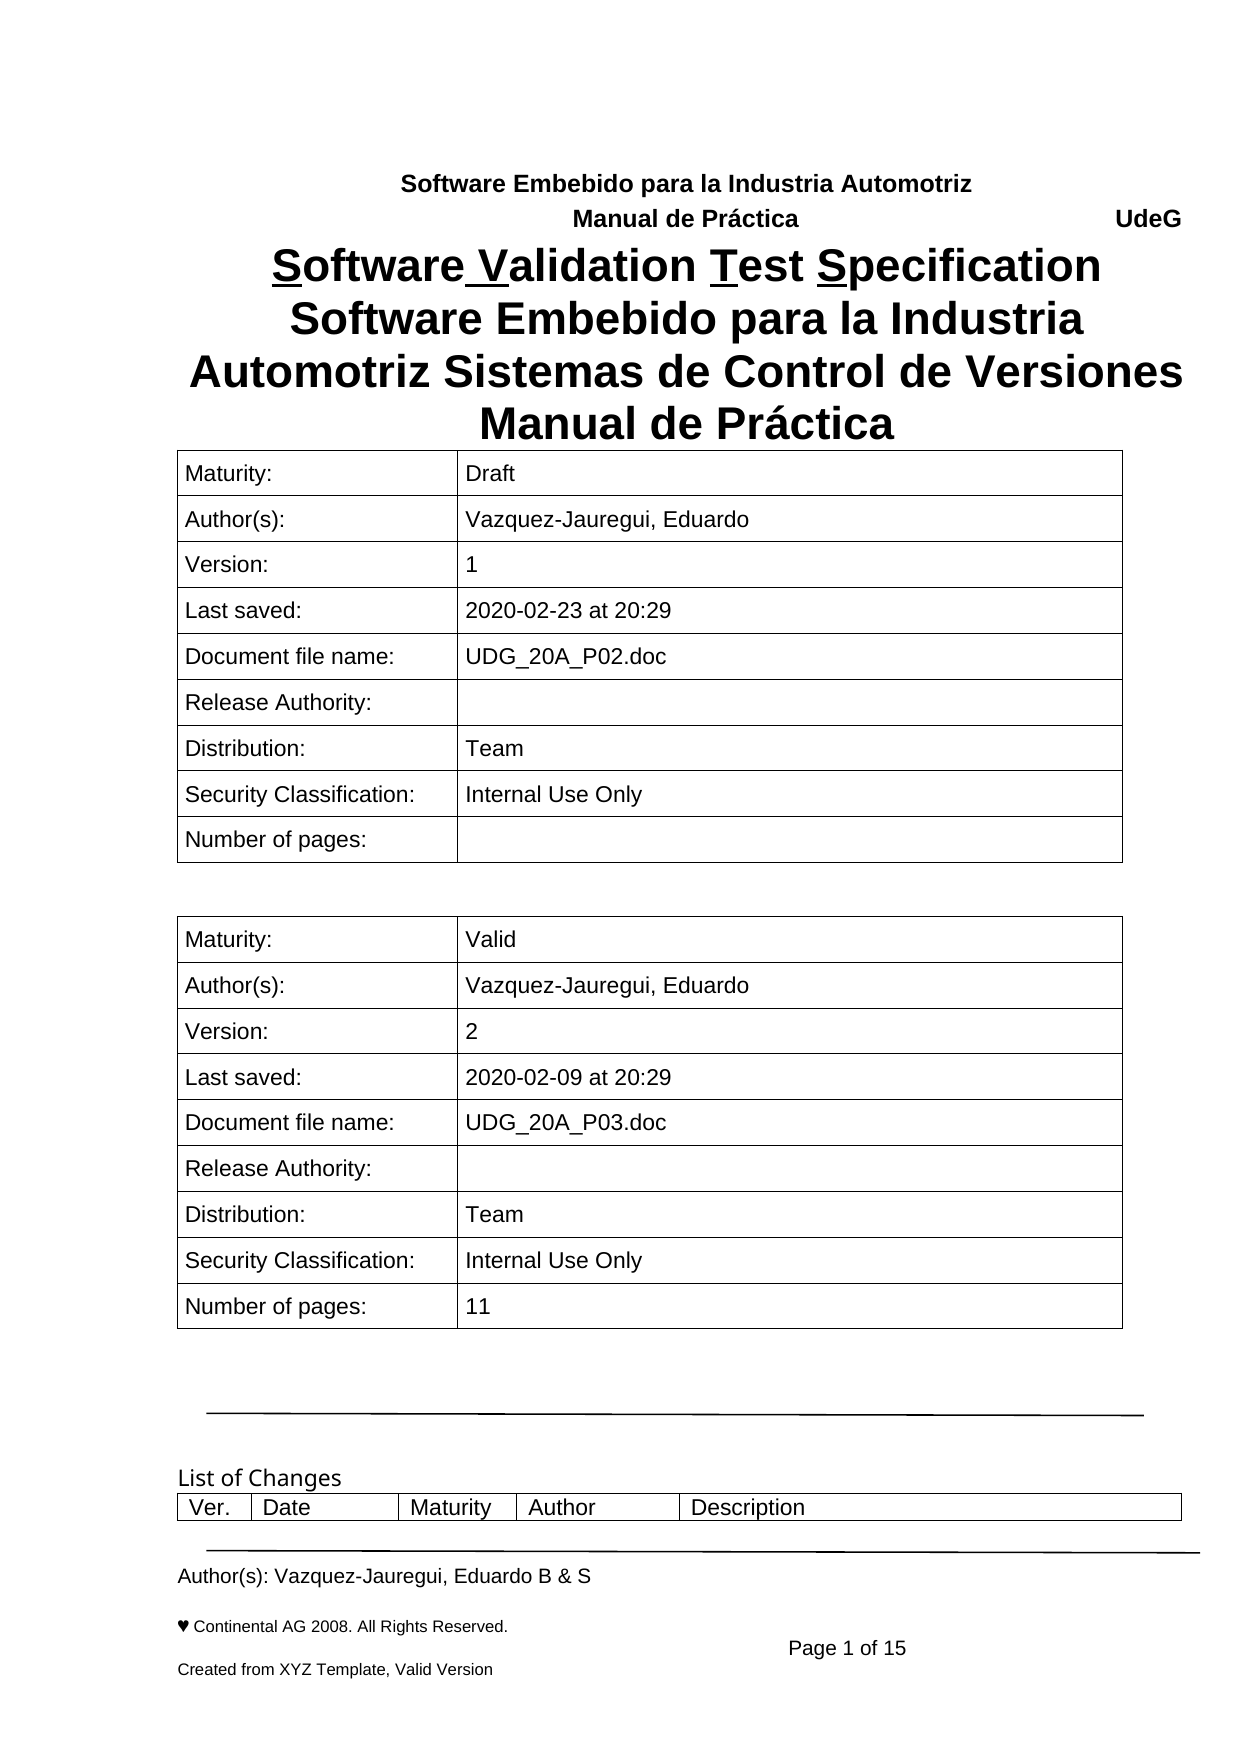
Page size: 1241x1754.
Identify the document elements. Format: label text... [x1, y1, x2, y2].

table_cell Version: [178, 1009, 457, 1053]
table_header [399, 1494, 516, 1520]
text Manual de Práctica [177, 397, 1196, 449]
table_header Maturity: [178, 451, 457, 495]
table_cell Author(s): [178, 496, 457, 541]
table_cell Document file name: [178, 1100, 457, 1145]
table_header Description [680, 1494, 1181, 1520]
table_cell Team [458, 1192, 1122, 1237]
table_header Date (YYYY-MM-DD) [252, 1494, 398, 1520]
text Automotriz Sistemas de Control de Versiones [177, 344, 1196, 397]
table_cell 2020-02-23 at 20:29 [458, 588, 1122, 633]
table_cell UDG_20A_P03.doc [458, 1100, 1122, 1145]
table_header Ver. (X.Y) [178, 1494, 251, 1520]
table_cell Release Authority: [178, 1146, 457, 1191]
table_header Valid [458, 917, 1122, 962]
table_header Maturity: [178, 917, 457, 962]
table_cell 11 [458, 1284, 1122, 1328]
table_cell Internal Use Only [458, 771, 1122, 816]
table_cell Number of pages: [178, 1284, 457, 1328]
table_cell [458, 680, 1122, 724]
table_cell Vazquez-Jauregui, Eduardo [458, 963, 1122, 1007]
table_cell Security Classification: [178, 1238, 457, 1282]
table_cell Release Authority: [178, 680, 457, 724]
table_cell Number of pages: [178, 817, 457, 862]
table_cell Version: [178, 542, 457, 587]
table_cell Vazquez-Jauregui, Eduardo [458, 496, 1122, 541]
table_cell [458, 817, 1122, 862]
text List of Changes [177, 1461, 1196, 1493]
table_cell Internal Use Only [458, 1238, 1122, 1282]
table_cell 2020-02-09 at 20:29 [458, 1054, 1122, 1099]
table_cell Document file name: [178, 634, 457, 679]
text Software Validation Test Specification [177, 239, 1196, 291]
table_cell Author(s): [178, 963, 457, 1007]
table_cell 1 [458, 542, 1122, 587]
table_cell [458, 1146, 1122, 1191]
table_cell Distribution: [178, 1192, 457, 1237]
text Software Embebido para la Industria [177, 291, 1196, 344]
table_header Draft [458, 451, 1122, 495]
table_cell Distribution: [178, 726, 457, 770]
table_cell 2 [458, 1009, 1122, 1053]
table_cell UDG_20A_P02.doc [458, 634, 1122, 679]
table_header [517, 1494, 679, 1520]
table_cell Security Classification: [178, 771, 457, 816]
table_cell Team [458, 726, 1122, 770]
table_cell Last saved: [178, 588, 457, 633]
table_cell Last saved: [178, 1054, 457, 1099]
